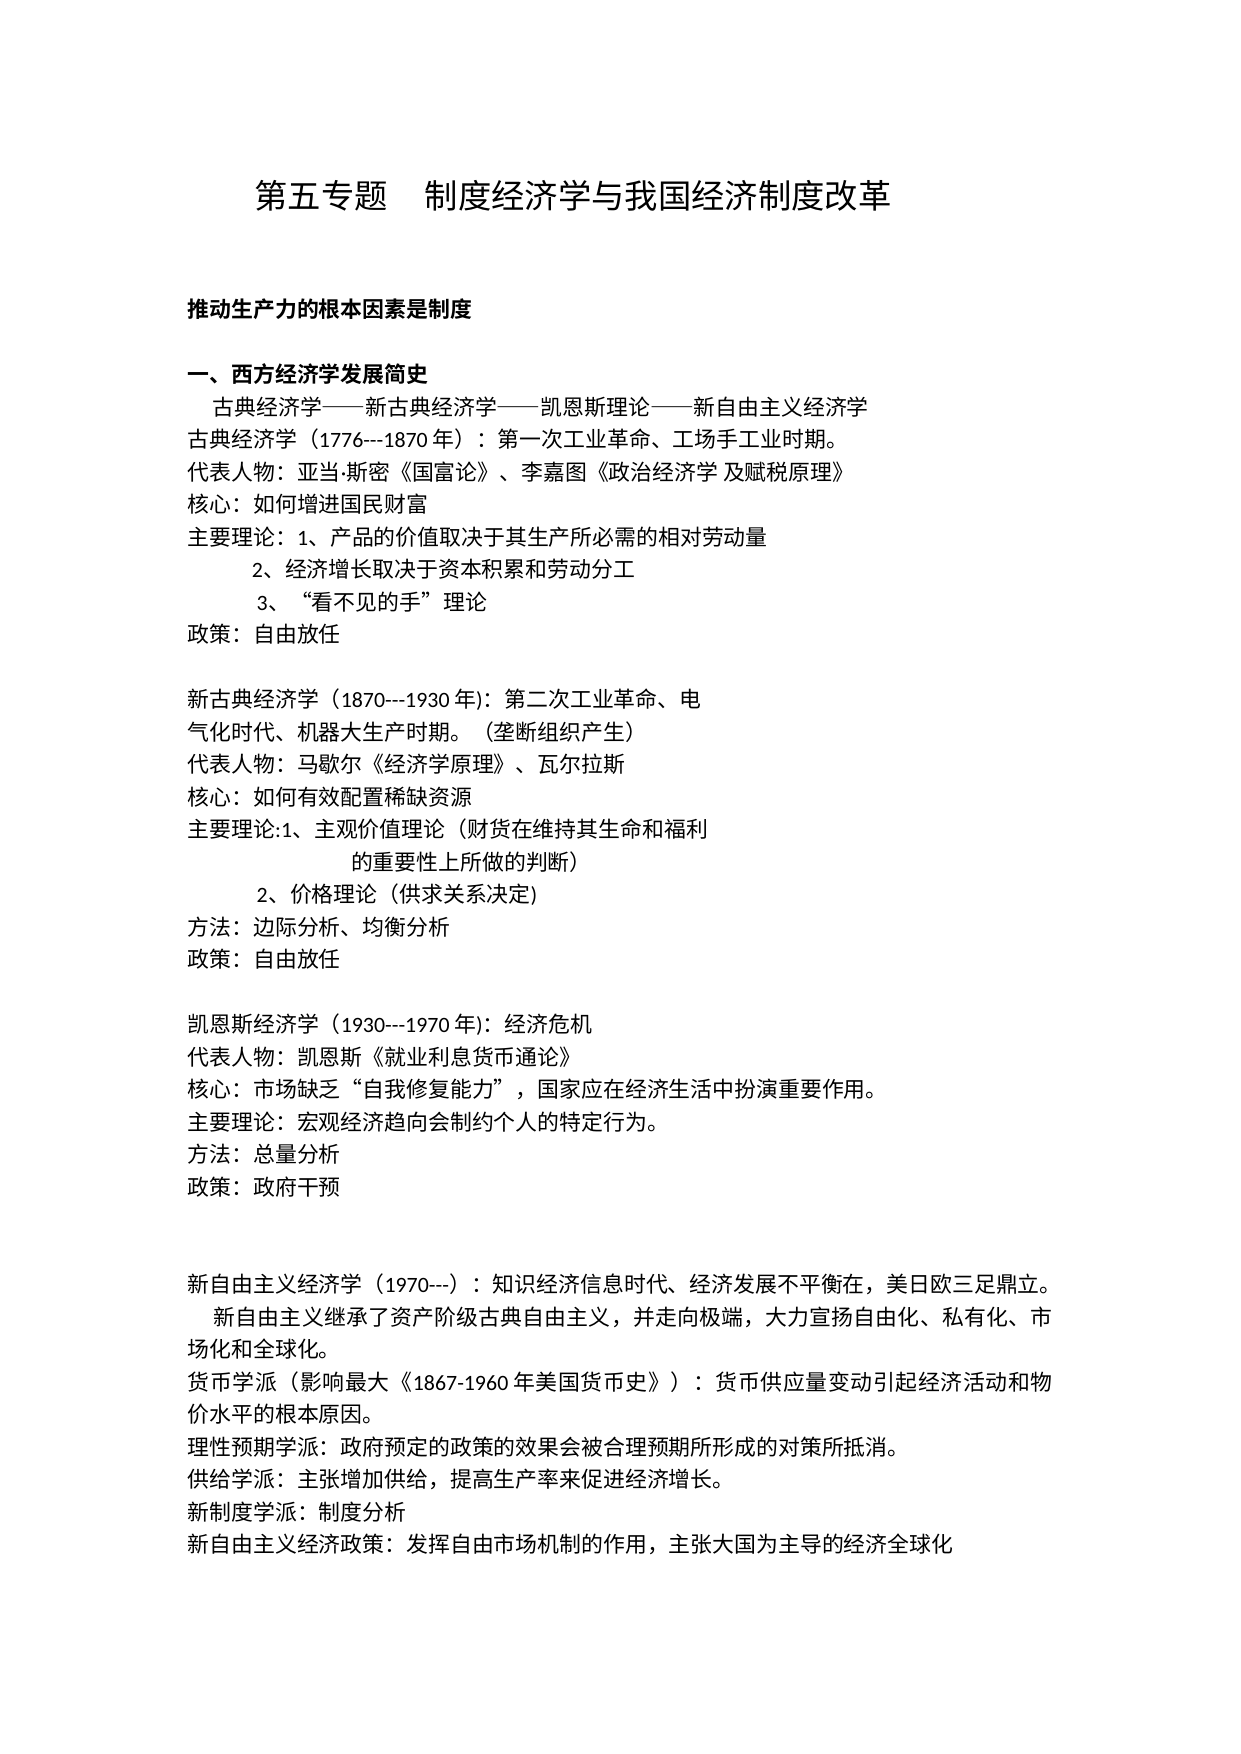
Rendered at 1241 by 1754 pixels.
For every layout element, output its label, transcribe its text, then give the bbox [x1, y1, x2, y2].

text 推动生产力的根本因素是制度 [187, 292, 1053, 324]
text 政策：自由放任 [187, 942, 1053, 974]
text 2、价格理论（供求关系决定) [187, 877, 1053, 909]
text 新自由主义经济政策：发挥自由市场机制的作用，主张大国为主导的经济全球化 [187, 1527, 1053, 1559]
text 古典经济学（1776---1870年）：第一次工业革命、工场手工业时期。 [187, 422, 1053, 454]
text 核心：如何增进国民财富 [187, 487, 1053, 519]
text 古典经济学——新古典经济学——凯恩斯理论——新自由主义经济学 [187, 389, 1053, 422]
text 方法：总量分析 [187, 1137, 1053, 1169]
text 气化时代、机器大生产时期。（垄断组织产生） [187, 714, 1053, 747]
text 方法：边际分析、均衡分析 [187, 909, 1053, 942]
text 政策：自由放任 [187, 617, 1053, 649]
text 3、“看不见的手”理论 [187, 584, 1053, 617]
text 供给学派：主张增加供给，提高生产率来促进经济增长。 [187, 1462, 1053, 1494]
text 代表人物：马歇尔《经济学原理》、瓦尔拉斯 [187, 747, 1053, 779]
text 核心：如何有效配置稀缺资源 [187, 779, 1053, 812]
text 代表人物：亚当·斯密《国富论》、李嘉图《政治经济学 及赋税原理》 [187, 454, 1053, 487]
text 政策：政府干预 [187, 1169, 1053, 1202]
text 新制度学派：制度分析 [187, 1494, 1053, 1527]
text 主要理论:1、主观价值理论（财货在维持其生命和福利 [187, 812, 1053, 844]
text 理性预期学派：政府预定的政策的效果会被合理预期所形成的对策所抵消。 [187, 1429, 1053, 1462]
text 代表人物：凯恩斯《就业利息货币通论》 [187, 1039, 1053, 1072]
text 新自由主义继承了资产阶级古典自由主义，并走向极端，大力宣扬自由化、私有化、市场化和全球化。 [187, 1299, 1053, 1364]
text 凯恩斯经济学（1930---1970年)：经济危机 [187, 1007, 1053, 1039]
text 2、经济增长取决于资本积累和劳动分工 [187, 552, 1053, 584]
text 核心：市场缺乏“自我修复能力”，国家应在经济生活中扮演重要作用。 [187, 1072, 1053, 1104]
text 一、西方经济学发展简史 [187, 357, 1053, 389]
text 的重要性上所做的判断） [187, 844, 1053, 877]
text 主要理论：宏观经济趋向会制约个人的特定行为。 [187, 1104, 1053, 1137]
text 新自由主义经济学（1970---）：知识经济信息时代、经济发展不平衡在，美日欧三足鼎立。 [187, 1267, 1053, 1299]
text 新古典经济学（1870---1930年)：第二次工业革命、电 [187, 682, 1053, 714]
text 货币学派（影响最大《1867-1960年美国货币史》）：货币供应量变动引起经济活动和物价水平的根本原因。 [187, 1364, 1053, 1429]
text 主要理论：1、产品的价值取决于其生产所必需的相对劳动量 [187, 519, 1053, 552]
text 第五专题 制度经济学与我国经济制度改革 [187, 162, 1053, 227]
